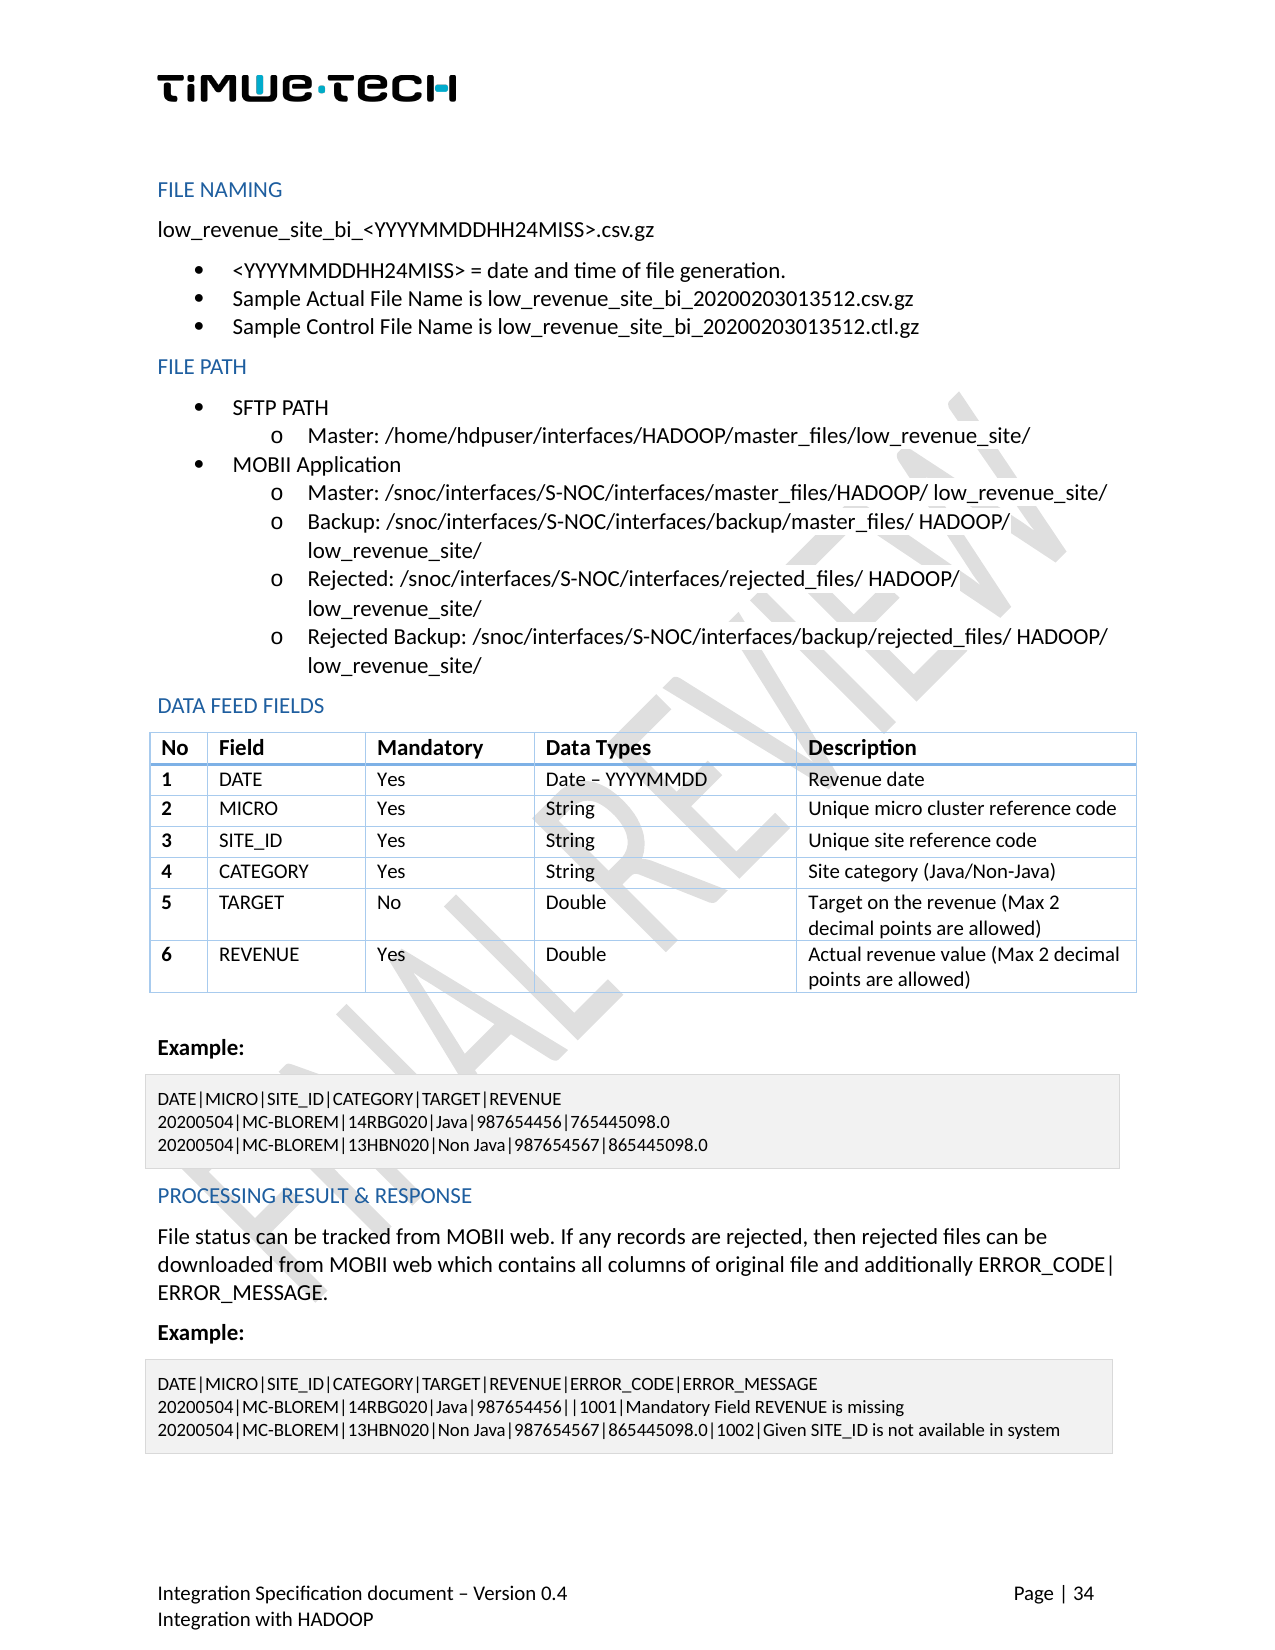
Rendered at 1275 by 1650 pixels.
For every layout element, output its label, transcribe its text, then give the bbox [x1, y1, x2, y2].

table_cell Target on the revenue (Max 2 decimal points are allowed) [797, 889, 1136, 940]
table_header Description [797, 733, 1136, 763]
list MOBII Application [195, 450, 1117, 478]
table_header Field [208, 733, 365, 763]
list Master: /snoc/interfaces/S-NOC/interfaces/master_files/HADOOP/ low_revenue_site/ [270, 478, 1117, 507]
list Rejected: /snoc/interfaces/S-NOC/interfaces/rejected_files/ HADOOP/ low_revenue_site/ [270, 564, 1117, 622]
table_cell String [535, 858, 796, 888]
table_cell 2 [151, 796, 207, 826]
subtitle Processing result & Response [157, 1181, 1117, 1209]
table_cell 4 [151, 858, 207, 888]
text Example: [157, 1033, 1117, 1062]
table_header No [151, 733, 207, 763]
table_cell No [366, 889, 534, 940]
table_cell DATE [208, 766, 365, 794]
table_cell 6 [151, 941, 207, 992]
text Example: [157, 1318, 1117, 1346]
table_cell Yes [366, 796, 534, 826]
table_header Mandatory [366, 733, 534, 763]
list SFTP PATH [195, 393, 1117, 421]
table_cell MICRO [208, 796, 365, 826]
table_cell Revenue date [797, 766, 1136, 794]
table_cell Yes [366, 827, 534, 857]
picture [157, 75, 456, 102]
table_cell Unique site reference code [797, 827, 1136, 857]
text low_revenue_site_bi_<YYYYMMDDHH24MISS>.csv.gz [157, 215, 1117, 243]
text File status can be tracked from MOBII web. If any records are rejected, then rejected files can be downloaded from MOBII web which contains all columns of original file and additionally ERROR_CODE|ERROR_MESSAGE. [157, 1222, 1117, 1306]
table_cell Unique micro cluster reference code [797, 796, 1136, 826]
list <YYYYMMDDHH24MISS> = date and time of file generation. [195, 256, 1117, 284]
table_header DATE|MICRO|SITE_ID|CATEGORY|TARGET|REVENUE 20200504|MC-BLOREM|14RBG020|Java|987654456|765445098.0 20200504|MC-BLOREM|13HBN020|Non Java|987654567|865445098.0 [146, 1075, 1119, 1168]
table_cell Yes [366, 941, 534, 992]
table_cell Yes [366, 766, 534, 794]
table_cell 3 [151, 827, 207, 857]
list Backup: /snoc/interfaces/S-NOC/interfaces/backup/master_files/ HADOOP/ low_revenue_site/ [270, 507, 1117, 564]
table_cell 1 [151, 766, 207, 794]
table_header DATE|MICRO|SITE_ID|CATEGORY|TARGET|REVENUE|ERROR_CODE|ERROR_MESSAGE 20200504|MC-BLOREM|14RBG020|Java|987654456||1001|Mandatory Field REVENUE is missing 20200504|MC-BLOREM|13HBN020|Non Java|987654567|865445098.0|1002|Given SITE_ID is not available in system [146, 1360, 1112, 1453]
table_cell 5 [151, 889, 207, 940]
list Master: /home/hdpuser/interfaces/HADOOP/master_files/low_revenue_site/ [270, 421, 1117, 450]
subtitle File naming [157, 175, 1117, 203]
table_cell String [535, 827, 796, 857]
table_cell Actual revenue value (Max 2 decimal points are allowed) [797, 941, 1136, 992]
table_cell CATEGORY [208, 858, 365, 888]
table_cell REVENUE [208, 941, 365, 992]
table_cell SITE_ID [208, 827, 365, 857]
subtitle File Path [157, 352, 1117, 381]
table_cell Double [535, 941, 796, 992]
table_cell Yes [366, 858, 534, 888]
list Sample Control File Name is low_revenue_site_bi_20200203013512.ctl.gz [195, 312, 1117, 340]
list Sample Actual File Name is low_revenue_site_bi_20200203013512.csv.gz [195, 284, 1117, 312]
table_cell Site category (Java/Non-Java) [797, 858, 1136, 888]
table_cell String [535, 796, 796, 826]
list Rejected Backup: /snoc/interfaces/S-NOC/interfaces/backup/rejected_files/ HADOOP/ low_revenue_site/ [270, 622, 1117, 679]
table_cell TARGET [208, 889, 365, 940]
table_cell Date – YYYYMMDD [535, 766, 796, 794]
subtitle Data feed fields [157, 691, 1117, 719]
table_cell Double [535, 889, 796, 940]
table_header Data Types [535, 733, 796, 763]
